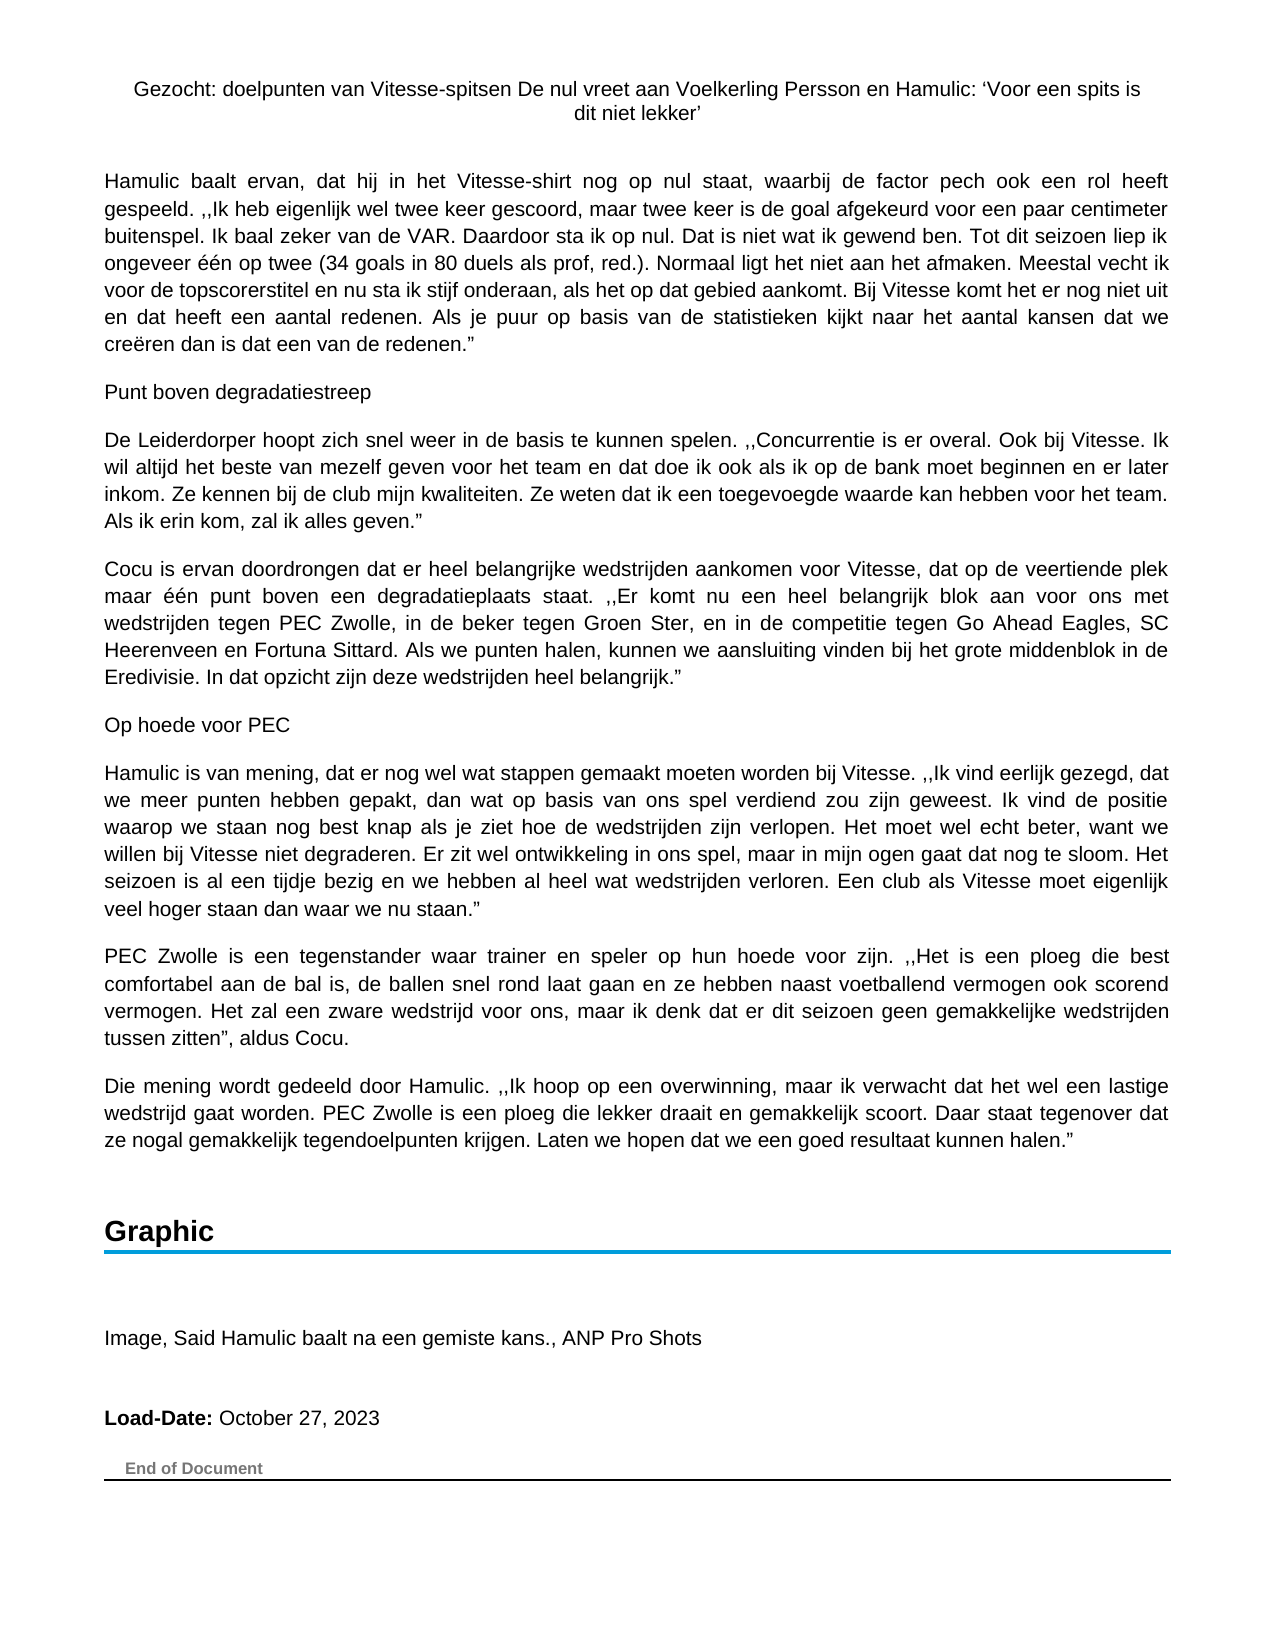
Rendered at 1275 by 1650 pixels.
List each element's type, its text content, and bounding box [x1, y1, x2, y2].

text Graphic [104, 1177, 1171, 1247]
text Op hoede voor PEC [104, 710, 1171, 737]
text De Leiderdorper hoopt zich snel weer in de basis te kunnen spelen. ,,Concurrentie is er overal. Ook bij Vitesse. Ik wil altijd het beste van mezelf geven voor het team en dat doe ik ook als ik op de bank moet beginnen en er later inkom. Ze kennen bij de club mijn kwaliteiten. Ze weten dat ik een toegevoegde waarde kan hebben voor het team. Als ik erin kom, zal ik alles geven.” [104, 424, 1171, 533]
text Load-Date: October 27, 2023 [104, 1374, 1171, 1430]
text Hamulic is van mening, dat er nog wel wat stappen gemaakt moeten worden bij Vitesse. ,,Ik vind eerlijk gezegd, dat we meer punten hebben gepakt, dan wat op basis van ons spel verdiend zou zijn geweest. Ik vind de positie waarop we staan nog best knap als je ziet hoe de wedstrijden zijn verlopen. Het moet wel echt beter, want we willen bij Vitesse niet degraderen. Er zit wel ontwikkeling in ons spel, maar in mijn ogen gaat dat nog te sloom. Het seizoen is al een tijdje bezig en we hebben al heel wat wedstrijden verloren. Een club als Vitesse moet eigenlijk veel hoger staan dan waar we nu staan.” [104, 758, 1171, 920]
text Image, Said Hamulic baalt na een gemiste kans., ANP Pro Shots [104, 1322, 1171, 1349]
text Hamulic baalt ervan, dat hij in het Vitesse-shirt nog op nul staat, waarbij de factor pech ook een rol heeft gespeeld. ,,Ik heb eigenlijk wel twee keer gescoord, maar twee keer is de goal afgekeurd voor een paar centimeter buitenspel. Ik baal zeker van de VAR. Daardoor sta ik op nul. Dat is niet wat ik gewend ben. Tot dit seizoen liep ik ongeveer één op twee (34 goals in 80 duels als prof, red.). Normaal ligt het niet aan het afmaken. Meestal vecht ik voor de topscorerstitel en nu sta ik stijf onderaan, als het op dat gebied aankomt. Bij Vitesse komt het er nog niet uit en dat heeft een aantal redenen. Als je puur op basis van de statistieken kijkt naar het aantal kansen dat we creëren dan is dat een van de redenen.” [104, 166, 1171, 356]
text Punt boven degradatiestreep [104, 377, 1171, 404]
text PEC Zwolle is een tegenstander waar trainer en speler op hun hoede voor zijn. ,,Het is een ploeg die best comfortabel aan de bal is, de ballen snel rond laat gaan en ze hebben naast voetballend vermogen ook scorend vermogen. Het zal een zware wedstrijd voor ons, maar ik denk dat er dit seizoen geen gemakkelijke wedstrijden tussen zitten”, aldus Cocu. [104, 941, 1171, 1049]
text End of Document [125, 1459, 1171, 1478]
text Cocu is ervan doordrongen dat er heel belangrijke wedstrijden aankomen voor Vitesse, dat op de veertiende plek maar één punt boven een degradatieplaats staat. ,,Er komt nu een heel belangrijk blok aan voor ons met wedstrijden tegen PEC Zwolle, in de beker tegen Groen Ster, en in de competitie tegen Go Ahead Eagles, SC Heerenveen en Fortuna Sittard. Als we punten halen, kunnen we aansluiting vinden bij het grote middenblok in de Eredivisie. In dat opzicht zijn deze wedstrijden heel belangrijk.” [104, 554, 1171, 689]
text Die mening wordt gedeeld door Hamulic. ,,Ik hoop op een overwinning, maar ik verwacht dat het wel een lastige wedstrijd gaat worden. PEC Zwolle is een ploeg die lekker draait en gemakkelijk scoort. Daar staat tegenover dat ze nogal gemakkelijk tegendoelpunten krijgen. Laten we hopen dat we een goed resultaat kunnen halen.” [104, 1070, 1171, 1152]
